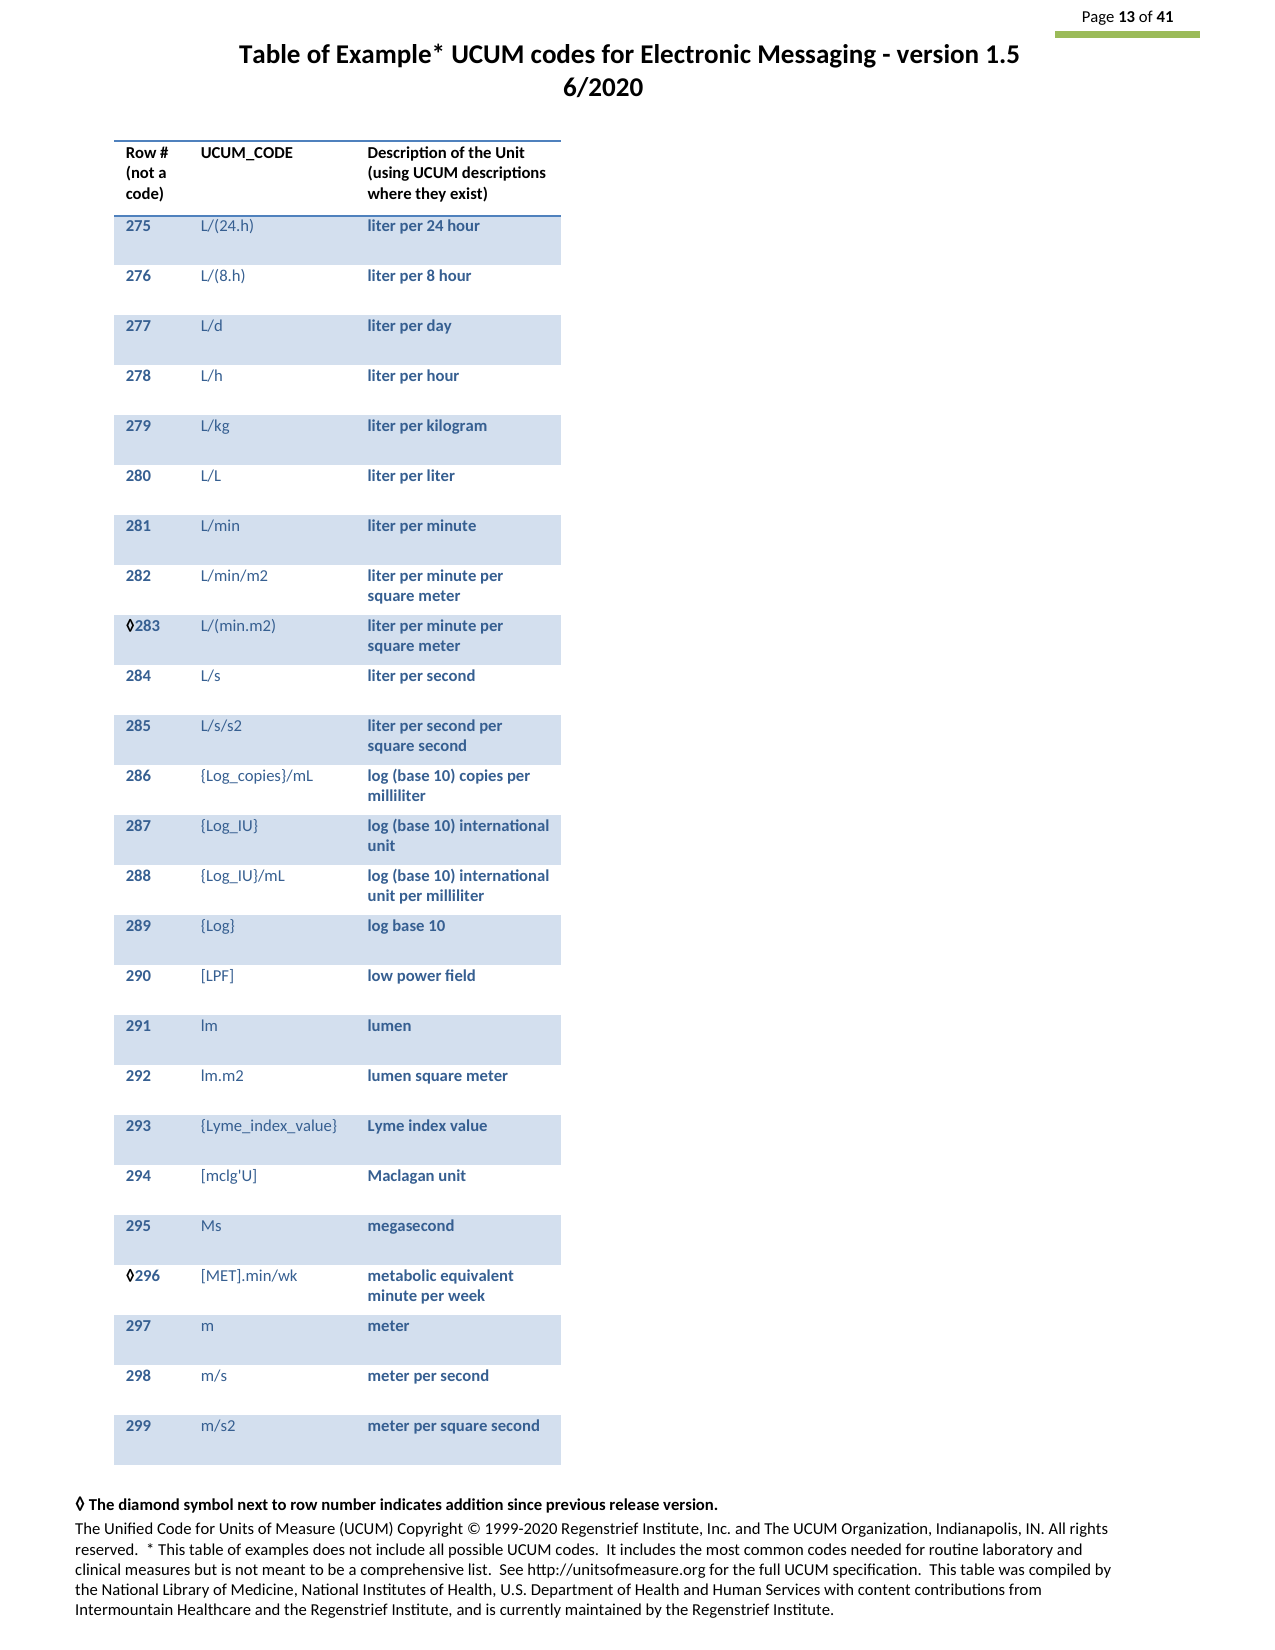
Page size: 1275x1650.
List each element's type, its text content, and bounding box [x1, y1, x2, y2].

table_cell L/L [189, 465, 356, 515]
table_cell 286 [114, 765, 189, 815]
table_cell lumen [356, 1015, 561, 1065]
table_cell L/(min.m2) [189, 615, 356, 665]
table_cell log (base 10) international unit per milliliter [356, 865, 561, 915]
table_cell liter per second per square second [356, 715, 561, 765]
table_cell 298 [114, 1365, 189, 1415]
table_cell [mclg'U] [189, 1165, 356, 1215]
table_cell {Log} [189, 915, 356, 965]
table_cell L/min/m2 [189, 565, 356, 615]
table_cell L/kg [189, 415, 356, 465]
table_cell lm [189, 1015, 356, 1065]
table_cell 284 [114, 665, 189, 715]
table_cell 282 [114, 565, 189, 615]
table_cell liter per day [356, 315, 561, 365]
table_cell m/s [189, 1365, 356, 1415]
table_cell 289 [114, 915, 189, 965]
table_cell lm.m2 [189, 1065, 356, 1115]
table_cell log (base 10) copies per milliliter [356, 765, 561, 815]
table_cell L/(24.h) [189, 217, 356, 265]
table_cell 278 [114, 365, 189, 415]
table_cell 290 [114, 965, 189, 1015]
table_cell meter per square second [356, 1415, 561, 1465]
table_cell [MET].min/wk [189, 1265, 356, 1315]
table_cell liter per second [356, 665, 561, 715]
table_cell 292 [114, 1065, 189, 1115]
table_cell 277 [114, 315, 189, 365]
table_cell ◊283 [114, 615, 189, 665]
table_cell {Log_IU} [189, 815, 356, 865]
table_cell lumen square meter [356, 1065, 561, 1115]
table_cell liter per minute per square meter [356, 615, 561, 665]
table_cell 281 [114, 515, 189, 565]
table_cell liter per hour [356, 365, 561, 415]
table_cell 276 [114, 265, 189, 315]
table_cell 280 [114, 465, 189, 515]
table_cell liter per kilogram [356, 415, 561, 465]
table_cell L/(8.h) [189, 265, 356, 315]
table_cell {Lyme_index_value} [189, 1115, 356, 1165]
table_cell [LPF] [189, 965, 356, 1015]
table_cell liter per 8 hour [356, 265, 561, 315]
table_cell meter per second [356, 1365, 561, 1415]
table_cell 279 [114, 415, 189, 465]
table_cell log (base 10) international unit [356, 815, 561, 865]
table_cell 293 [114, 1115, 189, 1165]
table_cell L/min [189, 515, 356, 565]
table_cell liter per minute per square meter [356, 565, 561, 615]
table_cell ◊296 [114, 1265, 189, 1315]
table_cell {Log_copies}/mL [189, 765, 356, 815]
table_cell L/s [189, 665, 356, 715]
table_cell meter [356, 1315, 561, 1365]
table_cell 295 [114, 1215, 189, 1265]
table_cell 285 [114, 715, 189, 765]
table_cell low power field [356, 965, 561, 1015]
table_cell m/s2 [189, 1415, 356, 1465]
table_cell L/h [189, 365, 356, 415]
table_cell liter per 24 hour [356, 217, 561, 265]
table_cell L/d [189, 315, 356, 365]
table_header UCUM_CODE [189, 142, 356, 215]
table_cell {Log_IU}/mL [189, 865, 356, 915]
table_cell 297 [114, 1315, 189, 1365]
table_header Description of the Unit (using UCUM descriptions where they exist) [356, 142, 561, 215]
table_cell Maclagan unit [356, 1165, 561, 1215]
table_cell 287 [114, 815, 189, 865]
table_cell m [189, 1315, 356, 1365]
table_cell log base 10 [356, 915, 561, 965]
table_cell L/s/s2 [189, 715, 356, 765]
table_cell 275 [114, 217, 189, 265]
table_cell 294 [114, 1165, 189, 1215]
table_cell 291 [114, 1015, 189, 1065]
table_cell 299 [114, 1415, 189, 1465]
table_cell liter per minute [356, 515, 561, 565]
table_cell 288 [114, 865, 189, 915]
table_cell Lyme index value [356, 1115, 561, 1165]
table_cell liter per liter [356, 465, 561, 515]
table_cell metabolic equivalent minute per week [356, 1265, 561, 1315]
table_cell megasecond [356, 1215, 561, 1265]
table_header Row # (not a code) [114, 142, 189, 215]
table_cell Ms [189, 1215, 356, 1265]
